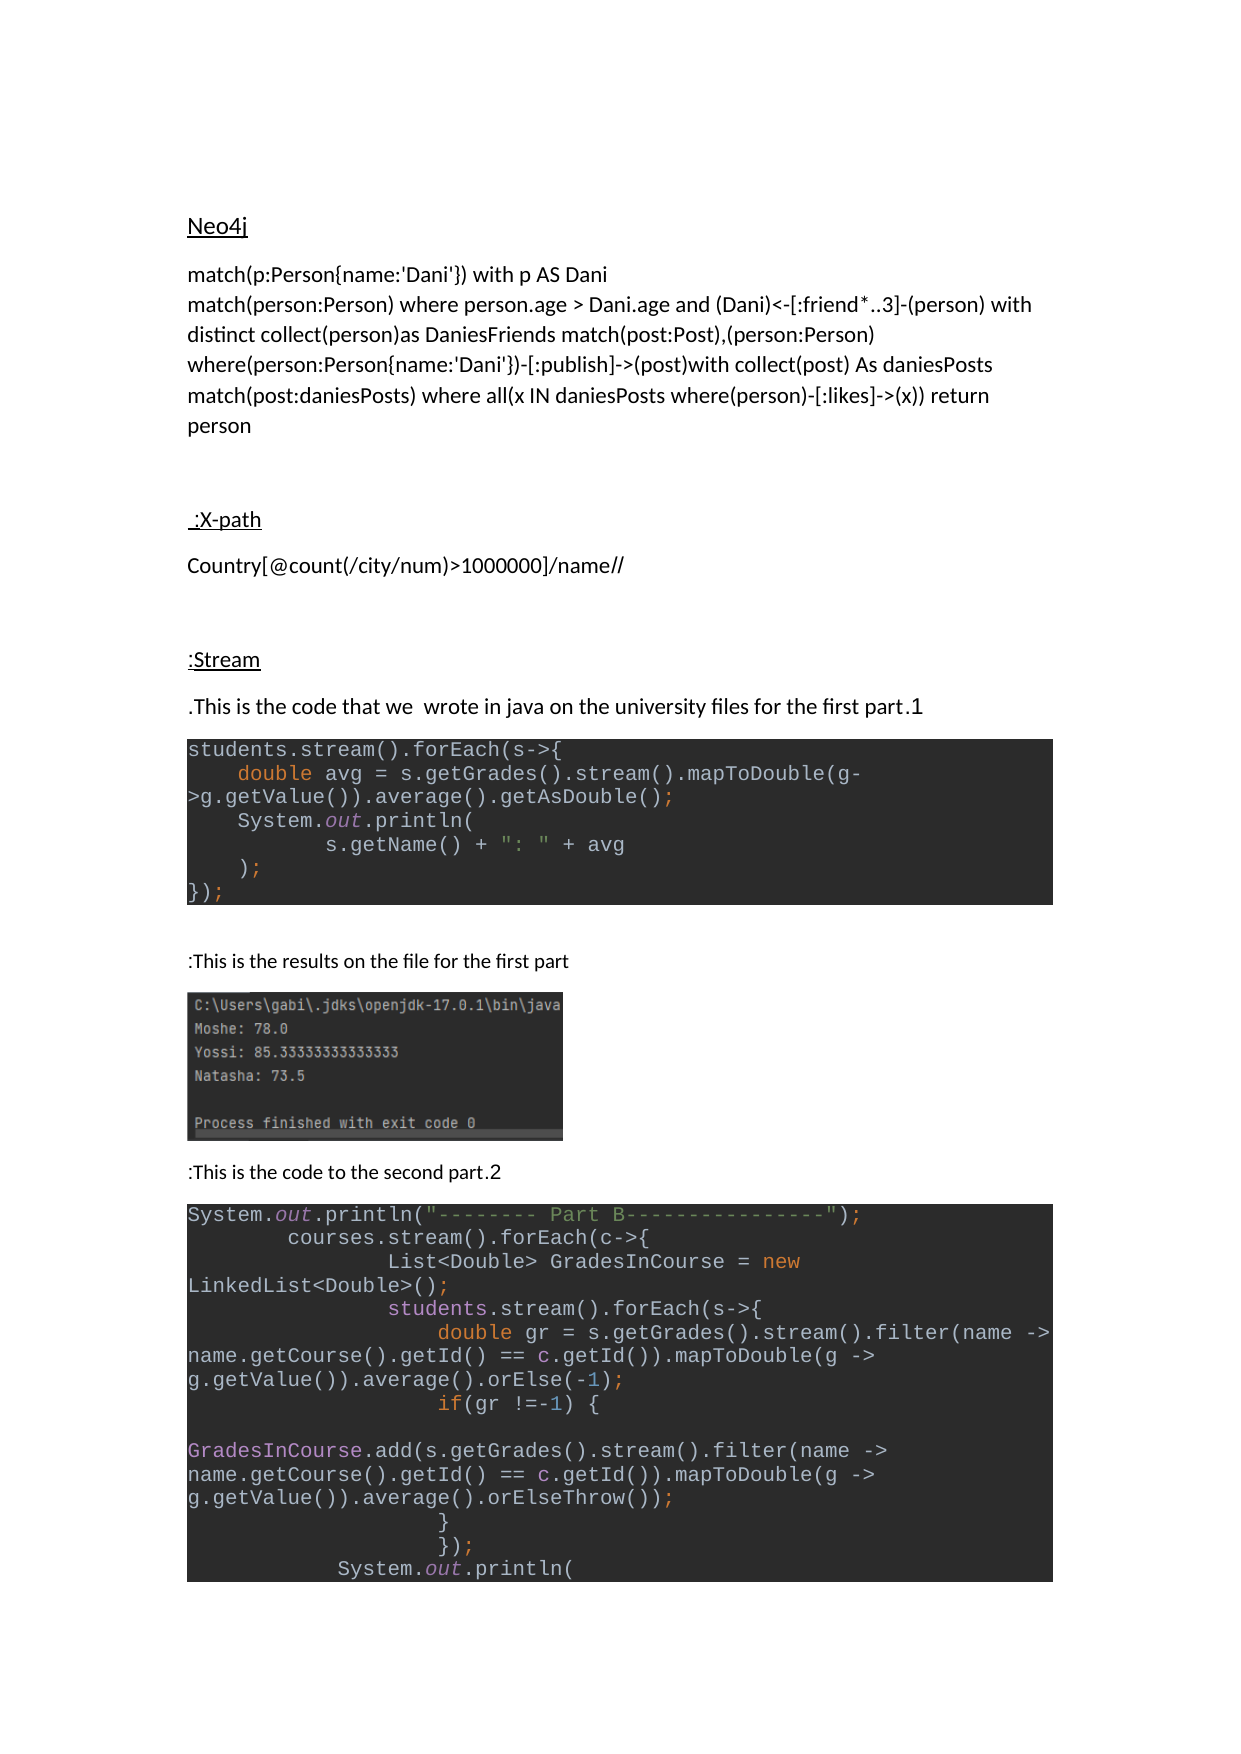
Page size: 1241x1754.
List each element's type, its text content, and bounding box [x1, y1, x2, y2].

text Stream: [187, 645, 1053, 673]
text match(p:Person{name:'Dani'}) with p AS Dani match(person:Person) where person.age > Dani.age and (Dani)<-[:friend*..3]-(person) with distinct collect(person)as DaniesFriends match(post:Post),(person:Person) where(person:Person{name:'Dani'})-[:publish]->(post)with collect(post) As daniesPosts match(post:daniesPosts) where all(x IN daniesPosts where(person)-[:likes]->(x)) return person [187, 260, 1053, 439]
text students.stream().forEach(s->{ double avg = s.getGrades().stream().mapToDouble(g->g.getValue()).average().getAsDouble(); System.out.println( s.getName() + ": " + avg ); }); [187, 739, 1053, 905]
text Neo4j [187, 210, 1053, 241]
text //Country[@count(/city/num)>1000000]/name [187, 552, 1053, 580]
picture [187, 992, 563, 1141]
text X-path: [187, 505, 1053, 533]
text This is the results on the file for the first part: [187, 949, 1053, 974]
list 1.This is the code that we wrote in java on the university files for the first part. [187, 692, 978, 720]
text 2.This is the code to the second part: [187, 1159, 1053, 1185]
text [187, 1204, 1053, 1582]
